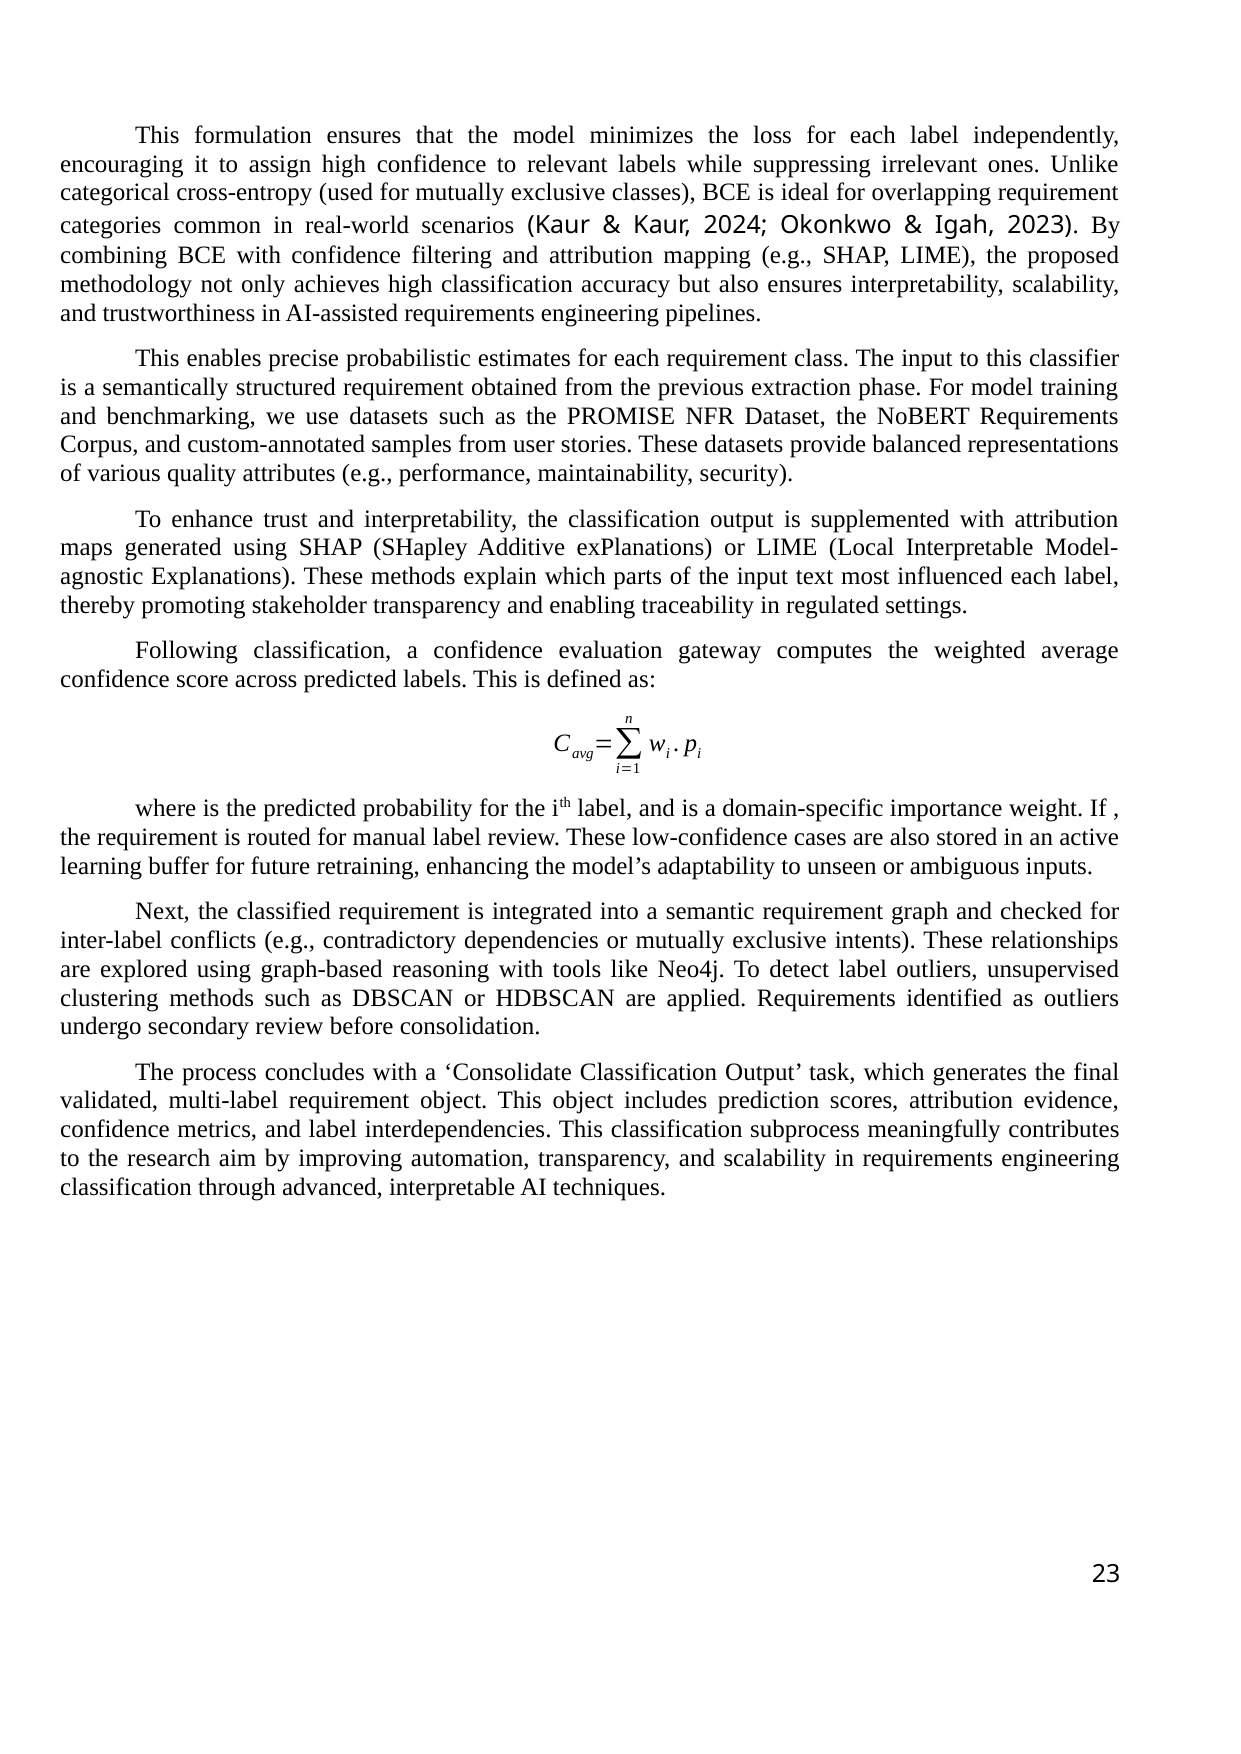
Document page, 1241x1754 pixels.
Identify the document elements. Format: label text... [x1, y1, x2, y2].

text Following classification, a confidence evaluation gateway computes the weighted average confidence score across predicted labels. This is defined as: [60, 635, 1120, 693]
text To enhance trust and interpretability, the classification output is supplemented with attribution maps generated using SHAP (SHapley Additive exPlanations) or LIME (Local Interpretable Model-agnostic Explanations). These methods explain which parts of the input text most influenced each label, thereby promoting stakeholder transparency and enabling traceability in regulated settings. [60, 504, 1120, 619]
text This formulation ensures that the model minimizes the loss for each label independently, encouraging it to assign high confidence to relevant labels while suppressing irrelevant ones. Unlike categorical cross-entropy (used for mutually exclusive classes), BCE is ideal for overlapping requirement categories common in real-world scenarios . By combining BCE with confidence filtering and attribution mapping (e.g., SHAP, LIME), the proposed methodology not only achieves high classification accuracy but also ensures interpretability, scalability, and trustworthiness in AI-assisted requirements engineering pipelines. [60, 120, 1120, 327]
text Next, the classified requirement is integrated into a semantic requirement graph and checked for inter-label conflicts (e.g., contradictory dependencies or mutually exclusive intents). These relationships are explored using graph-based reasoning with tools like Neo4j. To detect label outliers, unsupervised clustering methods such as DBSCAN or HDBSCAN are applied. Requirements identified as outliers undergo secondary review before consolidation. [60, 896, 1120, 1040]
text where is the predicted probability for the ith label, and is a domain-specific importance weight. If , the requirement is routed for manual label review. These low-confidence cases are also stored in an active learning buffer for future retraining, enhancing the model’s adaptability to unseen or ambiguous inputs. [60, 793, 1120, 880]
text This enables precise probabilistic estimates for each requirement class. The input to this classifier is a semantically structured requirement obtained from the previous extraction phase. For model training and benchmarking, we use datasets such as the PROMISE NFR Dataset, the NoBERT Requirements Corpus, and custom-annotated samples from user stories. These datasets provide balanced representations of various quality attributes (e.g., performance, maintainability, security). [60, 343, 1120, 487]
text The process concludes with a ‘Consolidate Classification Output’ task, which generates the final validated, multi-label requirement object. This object includes prediction scores, attribution evidence, confidence metrics, and label interdependencies. This classification subprocess meaningfully contributes to the research aim by improving automation, transparency, and scalability in requirements engineering classification through advanced, interpretable AI techniques. [60, 1057, 1120, 1201]
